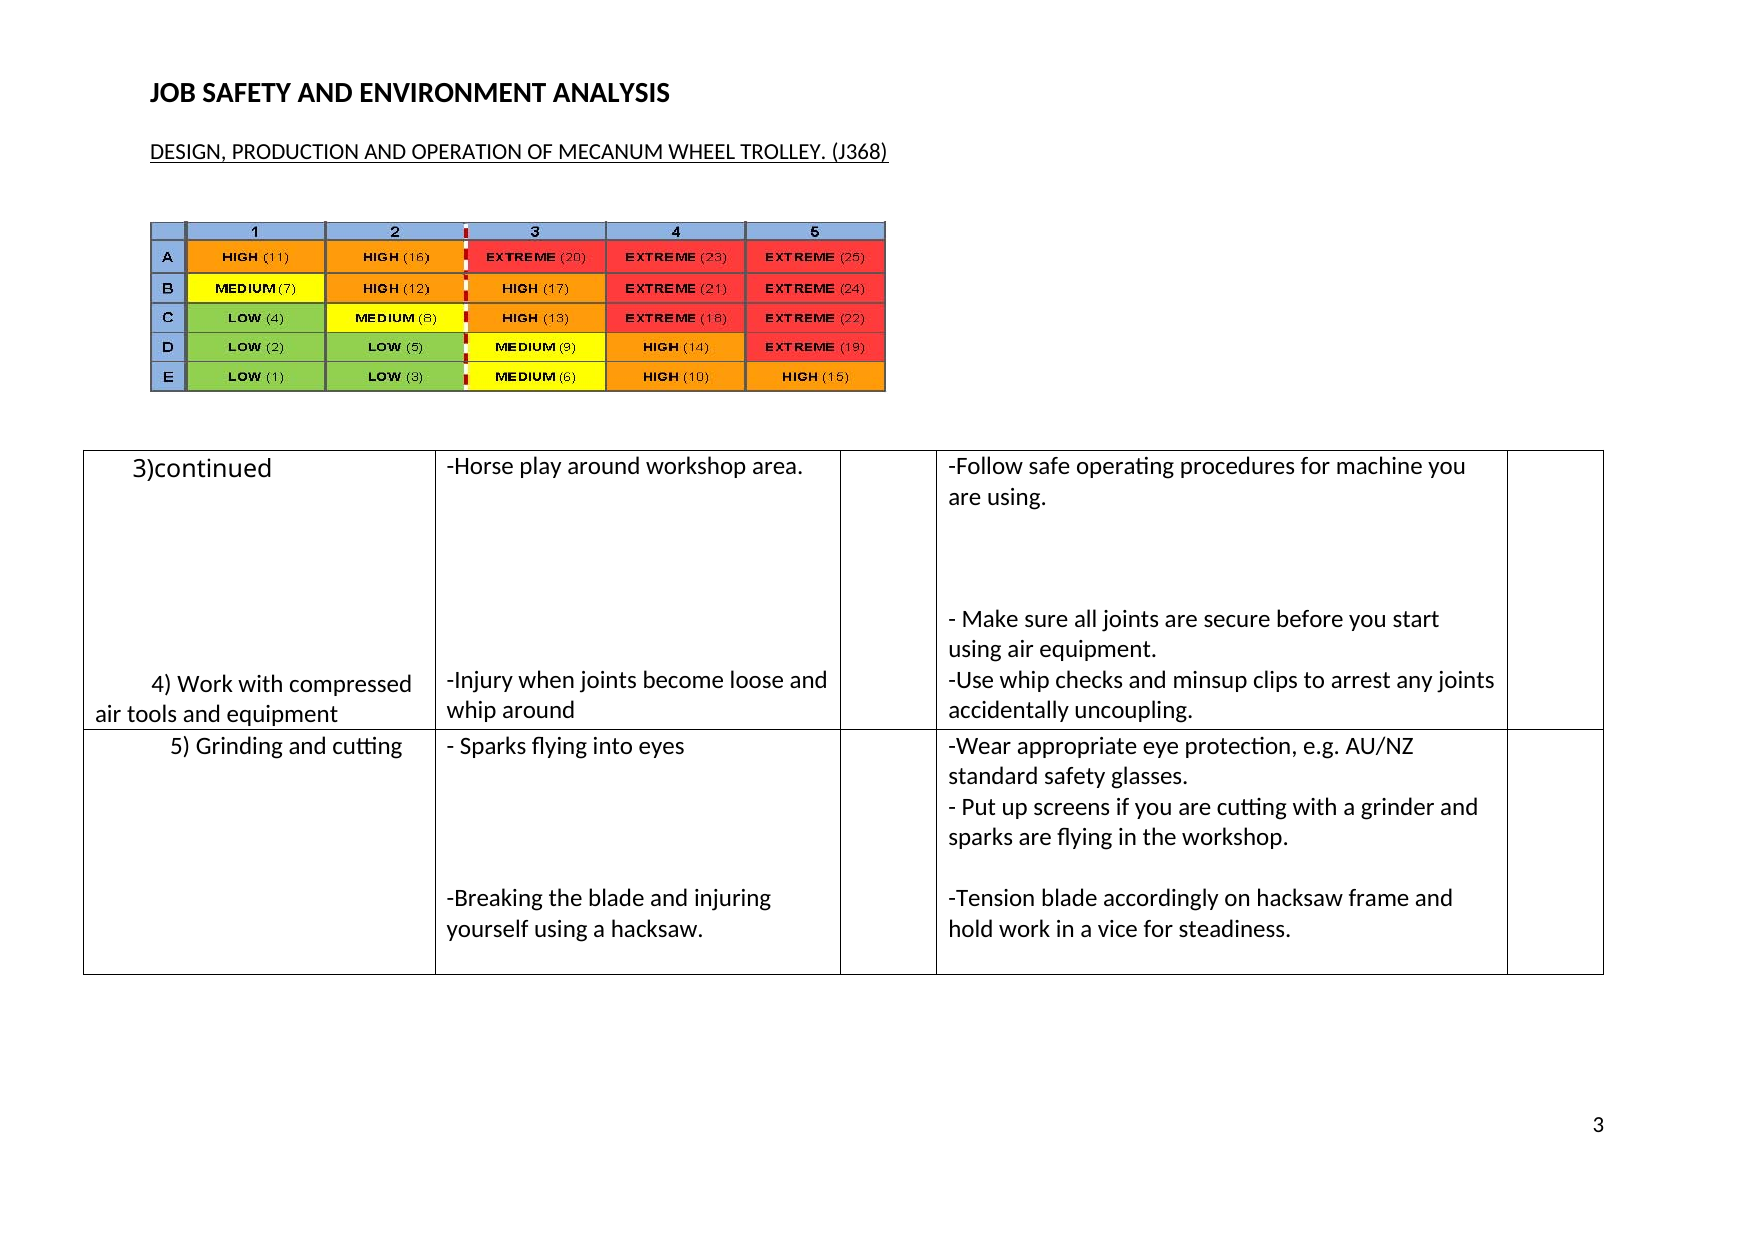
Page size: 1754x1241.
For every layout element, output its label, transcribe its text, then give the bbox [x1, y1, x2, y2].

table_cell -Make sure all clothing lapels are tucked in, buttons done up and loose hair in a net or tied at the back. -DO NOT operate machinery unless trained to do so -Get to know the machine before attempting to operate e.g. know where the emergency stop is, know how to start and stop the machine. -Do not remove guards and do not use if guards are missing -Check machine is in working condition prior to using. -Choose and use enviro friendly cutting fluids which do not contaminate if flashed into drains. -Sensible and cautious behaviour must be observed all times in the work-shop -Follow safe operating procedures for machine you are using. - Make sure all joints are secure before you start using air equipment. -Use whip checks and minsup clips to arrest any joints accidentally uncoupling. [937, 451, 1507, 729]
table_cell [841, 730, 936, 974]
table_cell 5) Grinding and cutting 6)Operate and use trolley 7) Good-housekeeping [84, 730, 435, 974]
table_cell - Sparks flying into eyes -Breaking the blade and injuring yourself using a hacksaw. [436, 730, 840, 974]
table_cell [841, 451, 936, 729]
picture [150, 221, 888, 394]
table_cell -Getting caught in revolving machines if you have loose clothing, long untied hair. -Using cutting fluids which harm the environment if spilled while throwing away rubbish. -Horse play around workshop area. -Injury when joints become loose and whip around [436, 451, 840, 729]
table_cell [1508, 730, 1603, 974]
table_cell -Wear appropriate eye protection, e.g. AU/NZ standard safety glasses. - Put up screens if you are cutting with a grinder and sparks are flying in the workshop. -Tension blade accordingly on hacksaw frame and hold work in a vice for steadiness. [937, 730, 1507, 974]
table_cell [1508, 451, 1603, 729]
